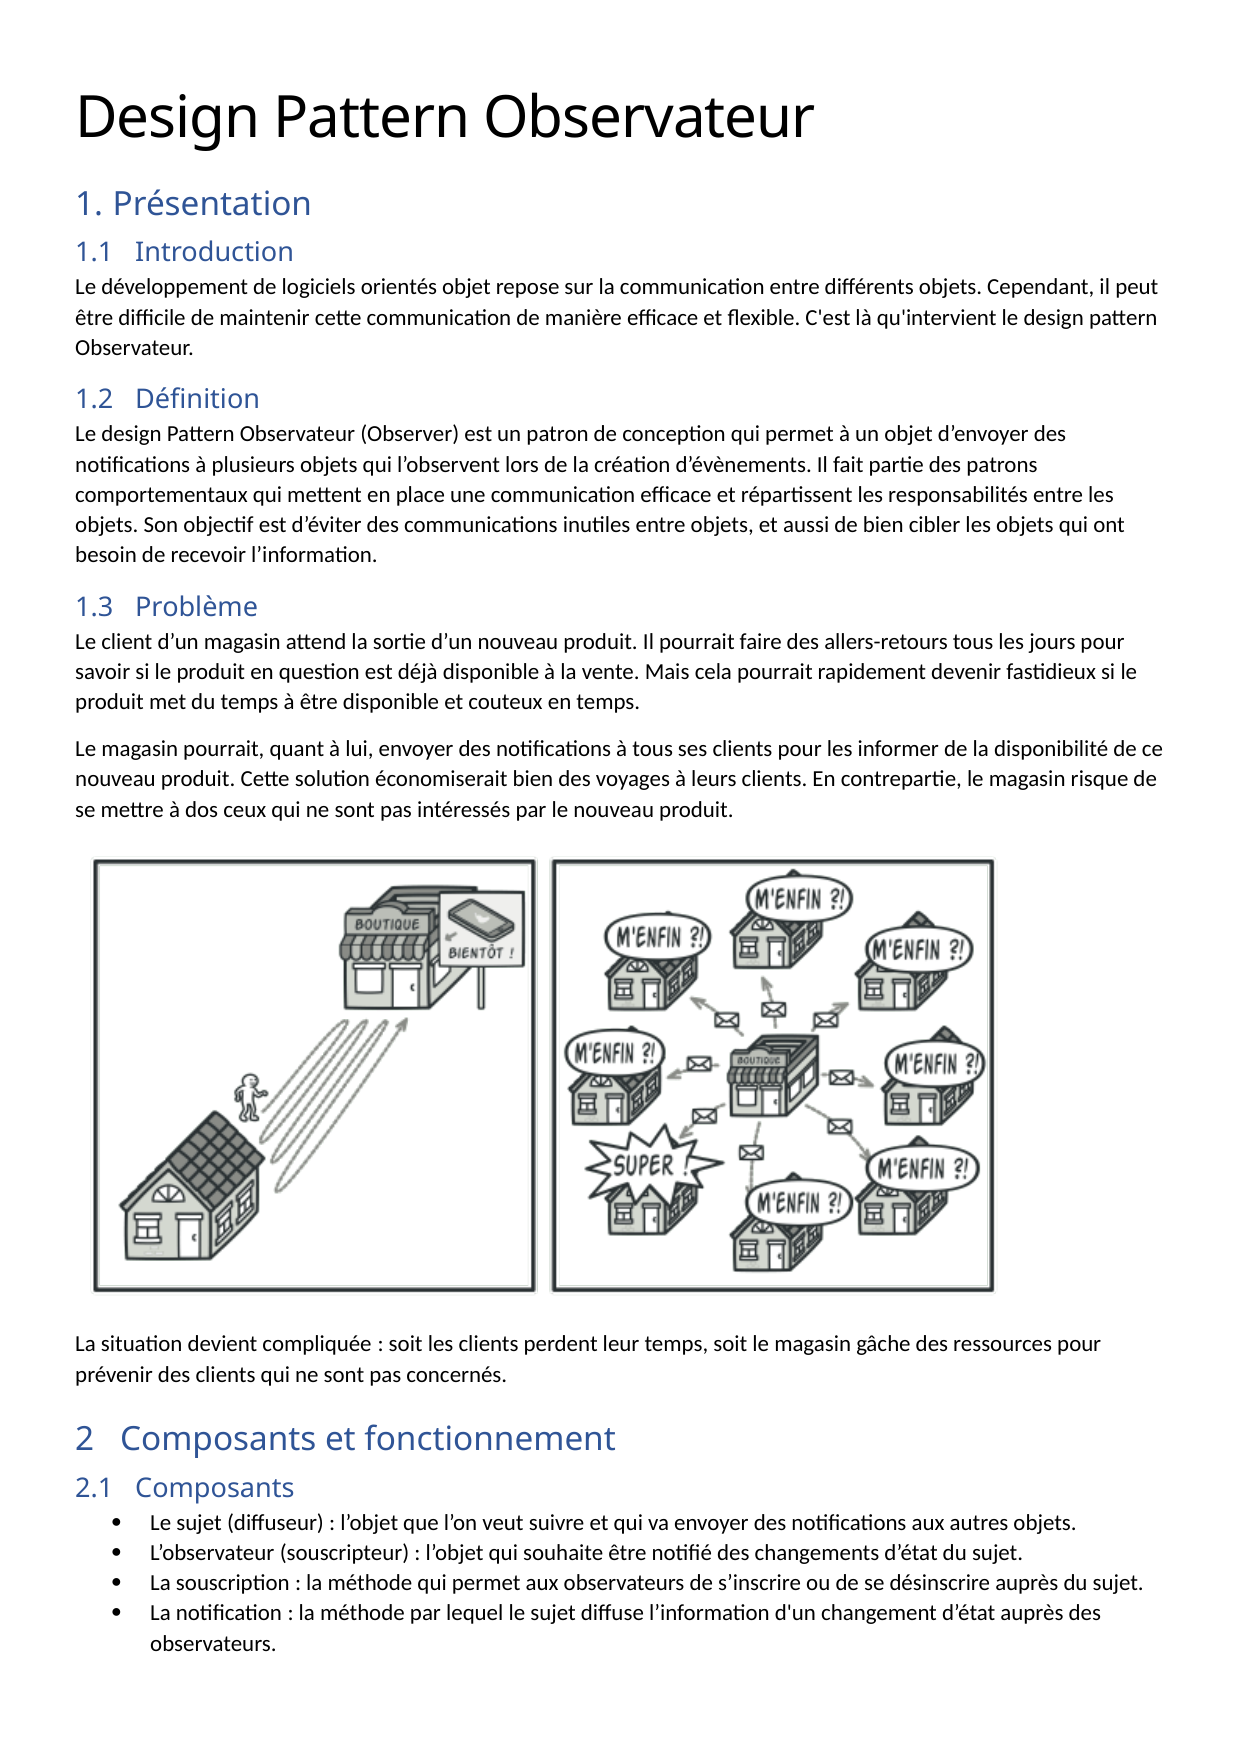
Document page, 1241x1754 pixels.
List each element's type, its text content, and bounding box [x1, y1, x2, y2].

subtitle Composants [75, 1468, 1165, 1505]
subtitle Définition [75, 380, 1165, 417]
subtitle Composants et fonctionnement [75, 1415, 1165, 1460]
text Le client d’un magasin attend la sortie d’un nouveau produit. Il pourrait faire des allers-retours tous les jours pour savoir si le produit en question est déjà disponible à la vente. Mais cela pourrait rapidement devenir fastidieux si le produit met du temps à être disponible et couteux en temps. [75, 627, 1165, 715]
subtitle Présentation [75, 179, 1165, 225]
subtitle Problème [75, 587, 1165, 624]
text Le design Pattern Observateur (Observer) est un patron de conception qui permet à un objet d’envoyer des notifications à plusieurs objets qui l’observent lors de la création d’évènements. Il fait partie des patrons comportementaux qui mettent en place une communication efficace et répartissent les responsabilités entre les objets. Son objectif est d’éviter des communications inutiles entre objets, et aussi de bien cibler les objets qui ont besoin de recevoir l’information. [75, 419, 1165, 568]
list La notification : la méthode par lequel le sujet diffuse l’information d'un changement d’état auprès des observateurs. [112, 1598, 1165, 1657]
list Le sujet (diffuseur) : l’objet que l’on veut suivre et qui va envoyer des notifications aux autres objets. [112, 1508, 1165, 1536]
title Design Pattern Observateur [75, 75, 1165, 154]
text Le magasin pourrait, quant à lui, envoyer des notifications à tous ses clients pour les informer de la disponibilité de ce nouveau produit. Cette solution économiserait bien des voyages à leurs clients. En contrepartie, le magasin risque de se mettre à dos ceux qui ne sont pas intéressés par le nouveau produit. [75, 734, 1165, 823]
picture [75, 841, 1013, 1311]
list La souscription : la méthode qui permet aux observateurs de s’inscrire ou de se désinscrire auprès du sujet. [112, 1568, 1165, 1596]
text La situation devient compliquée : soit les clients perdent leur temps, soit le magasin gâche des ressources pour prévenir des clients qui ne sont pas concernés. [75, 1329, 1165, 1388]
text Le développement de logiciels orientés objet repose sur la communication entre différents objets. Cependant, il peut être difficile de maintenir cette communication de manière efficace et flexible. C'est là qu'intervient le design pattern Observateur. [75, 272, 1165, 361]
list L’observateur (souscripteur) : l’objet qui souhaite être notifié des changements d’état du sujet. [112, 1538, 1165, 1566]
subtitle Introduction [75, 233, 1165, 269]
